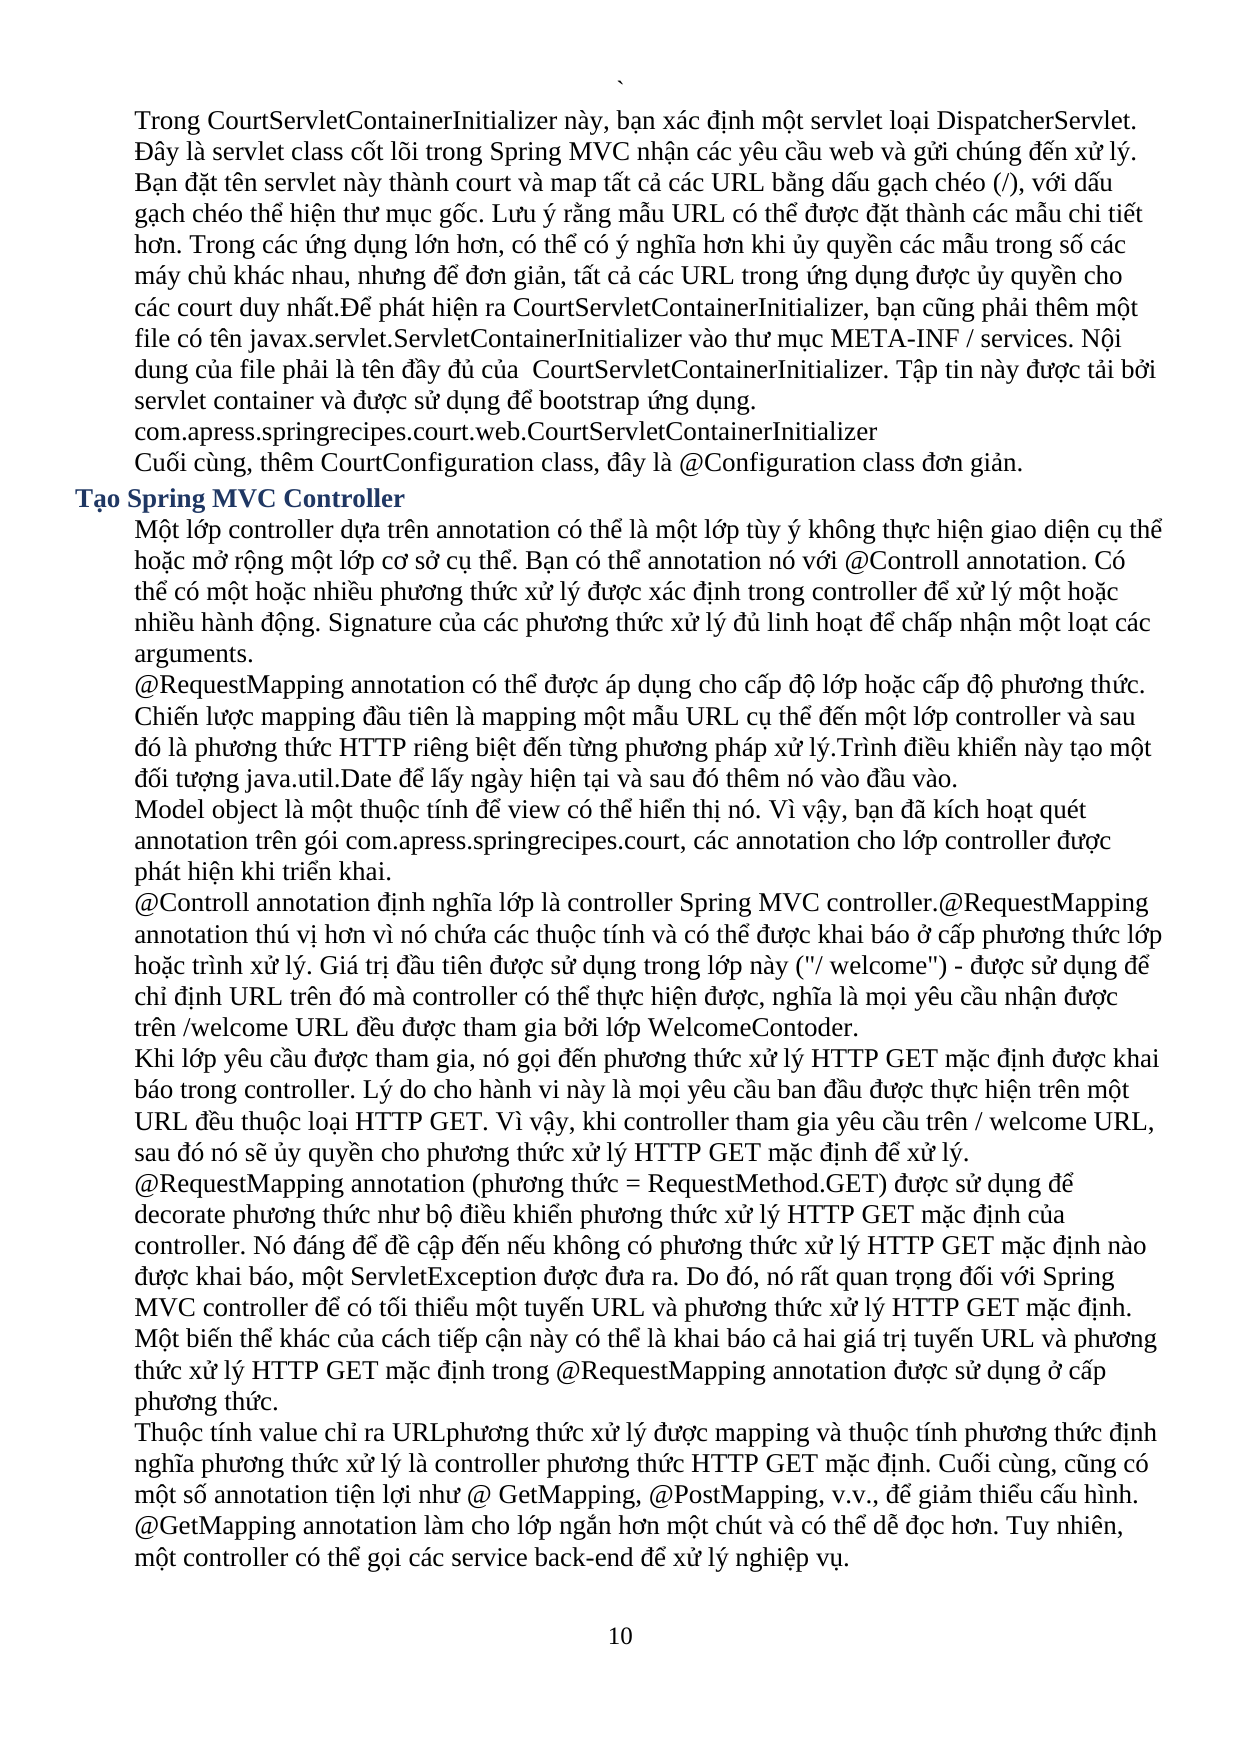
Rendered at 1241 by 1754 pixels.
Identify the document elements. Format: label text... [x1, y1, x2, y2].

text @RequestMapping annotation (phương thức = RequestMethod.GET) được sử dụng để decorate phương thức như bộ điều khiển phương thức xử lý HTTP GET mặc định của controller. Nó đáng để đề cập đến nếu không có phương thức xử lý HTTP GET mặc định nào được khai báo, một ServletException được đưa ra. Do đó, nó rất quan trọng đối với Spring MVC controller để có tối thiểu một tuyến URL và phương thức xử lý HTTP GET mặc định. [134, 1167, 1165, 1323]
text Cuối cùng, thêm CourtConfiguration class, đây là @Configuration class đơn giản. [134, 446, 1165, 477]
text Khi lớp yêu cầu được tham gia, nó gọi đến phương thức xử lý HTTP GET mặc định được khai báo trong controller. Lý do cho hành vi này là mọi yêu cầu ban đầu được thực hiện trên một URL đều thuộc loại HTTP GET. Vì vậy, khi controller tham gia yêu cầu trên / welcome URL, sau đó nó sẽ ủy quyền cho phương thức xử lý HTTP GET mặc định để xử lý. [134, 1042, 1165, 1167]
text Một lớp controller dựa trên annotation có thể là một lớp tùy ý không thực hiện giao diện cụ thể hoặc mở rộng một lớp cơ sở cụ thể. Bạn có thể annotation nó với @Controll annotation. Có thể có một hoặc nhiều phương thức xử lý được xác định trong controller để xử lý một hoặc nhiều hành động. Signature của các phương thức xử lý đủ linh hoạt để chấp nhận một loạt các arguments. [134, 513, 1165, 668]
text Thuộc tính value chỉ ra URLphương thức xử lý được mapping và thuộc tính phương thức định nghĩa phương thức xử lý là controller phương thức HTTP GET mặc định. Cuối cùng, cũng có một số annotation tiện lợi như @ GetMapping, @PostMapping, v.v., để giảm thiểu cấu hình. @GetMapping annotation làm cho lớp ngắn hơn một chút và có thể dễ đọc hơn. Tuy nhiên, một controller có thể gọi các service back-end để xử lý nghiệp vụ. [134, 1416, 1165, 1572]
text Một biến thể khác của cách tiếp cận này có thể là khai báo cả hai giá trị tuyến URL và phương thức xử lý HTTP GET mặc định trong @RequestMapping annotation được sử dụng ở cấp phương thức. [134, 1323, 1165, 1416]
subtitle Tạo Spring MVC Controller [75, 482, 1165, 513]
text @Controll annotation định nghĩa lớp là controller Spring MVC controller.@RequestMapping annotation thú vị hơn vì nó chứa các thuộc tính và có thể được khai báo ở cấp phương thức lớp hoặc trình xử lý. Giá trị đầu tiên được sử dụng trong lớp này ("/ welcome") - được sử dụng để chỉ định URL trên đó mà controller có thể thực hiện được, nghĩa là mọi yêu cầu nhận được trên /welcome URL đều được tham gia bởi lớp WelcomeContoder. [134, 887, 1165, 1042]
text @RequestMapping annotation có thể được áp dụng cho cấp độ lớp hoặc cấp độ phương thức. Chiến lược mapping đầu tiên là mapping một mẫu URL cụ thể đến một lớp controller và sau đó là phương thức HTTP riêng biệt đến từng phương pháp xử lý.Trình điều khiển này tạo một đối tượng java.util.Date để lấy ngày hiện tại và sau đó thêm nó vào đầu vào. [134, 668, 1165, 793]
text Model object là một thuộc tính để view có thể hiển thị nó. Vì vậy, bạn đã kích hoạt quét annotation trên gói com.apress.springrecipes.court, các annotation cho lớp controller được phát hiện khi triển khai. [134, 793, 1165, 887]
text com.apress.springrecipes.court.web.CourtServletContainerInitializer [134, 415, 1165, 446]
text Trong CourtServletContainerInitializer này, bạn xác định một servlet loại DispatcherServlet. Đây là servlet class cốt lõi trong Spring MVC nhận các yêu cầu web và gửi chúng đến xử lý. Bạn đặt tên servlet này thành court và map tất cả các URL bằng dấu gạch chéo (/), với dấu gạch chéo thể hiện thư mục gốc. Lưu ý rằng mẫu URL có thể được đặt thành các mẫu chi tiết hơn. Trong các ứng dụng lớn hơn, có thể có ý nghĩa hơn khi ủy quyền các mẫu trong số các máy chủ khác nhau, nhưng để đơn giản, tất cả các URL trong ứng dụng được ủy quyền cho các court duy nhất.Để phát hiện ra CourtServletContainerInitializer, bạn cũng phải thêm một file có tên javax.servlet.ServletContainerInitializer vào thư mục META-INF / services. Nội dung của file phải là tên đầy đủ của CourtServletContainerInitializer. Tập tin này được tải bởi servlet container và được sử dụng để bootstrap ứng dụng. [134, 104, 1165, 415]
